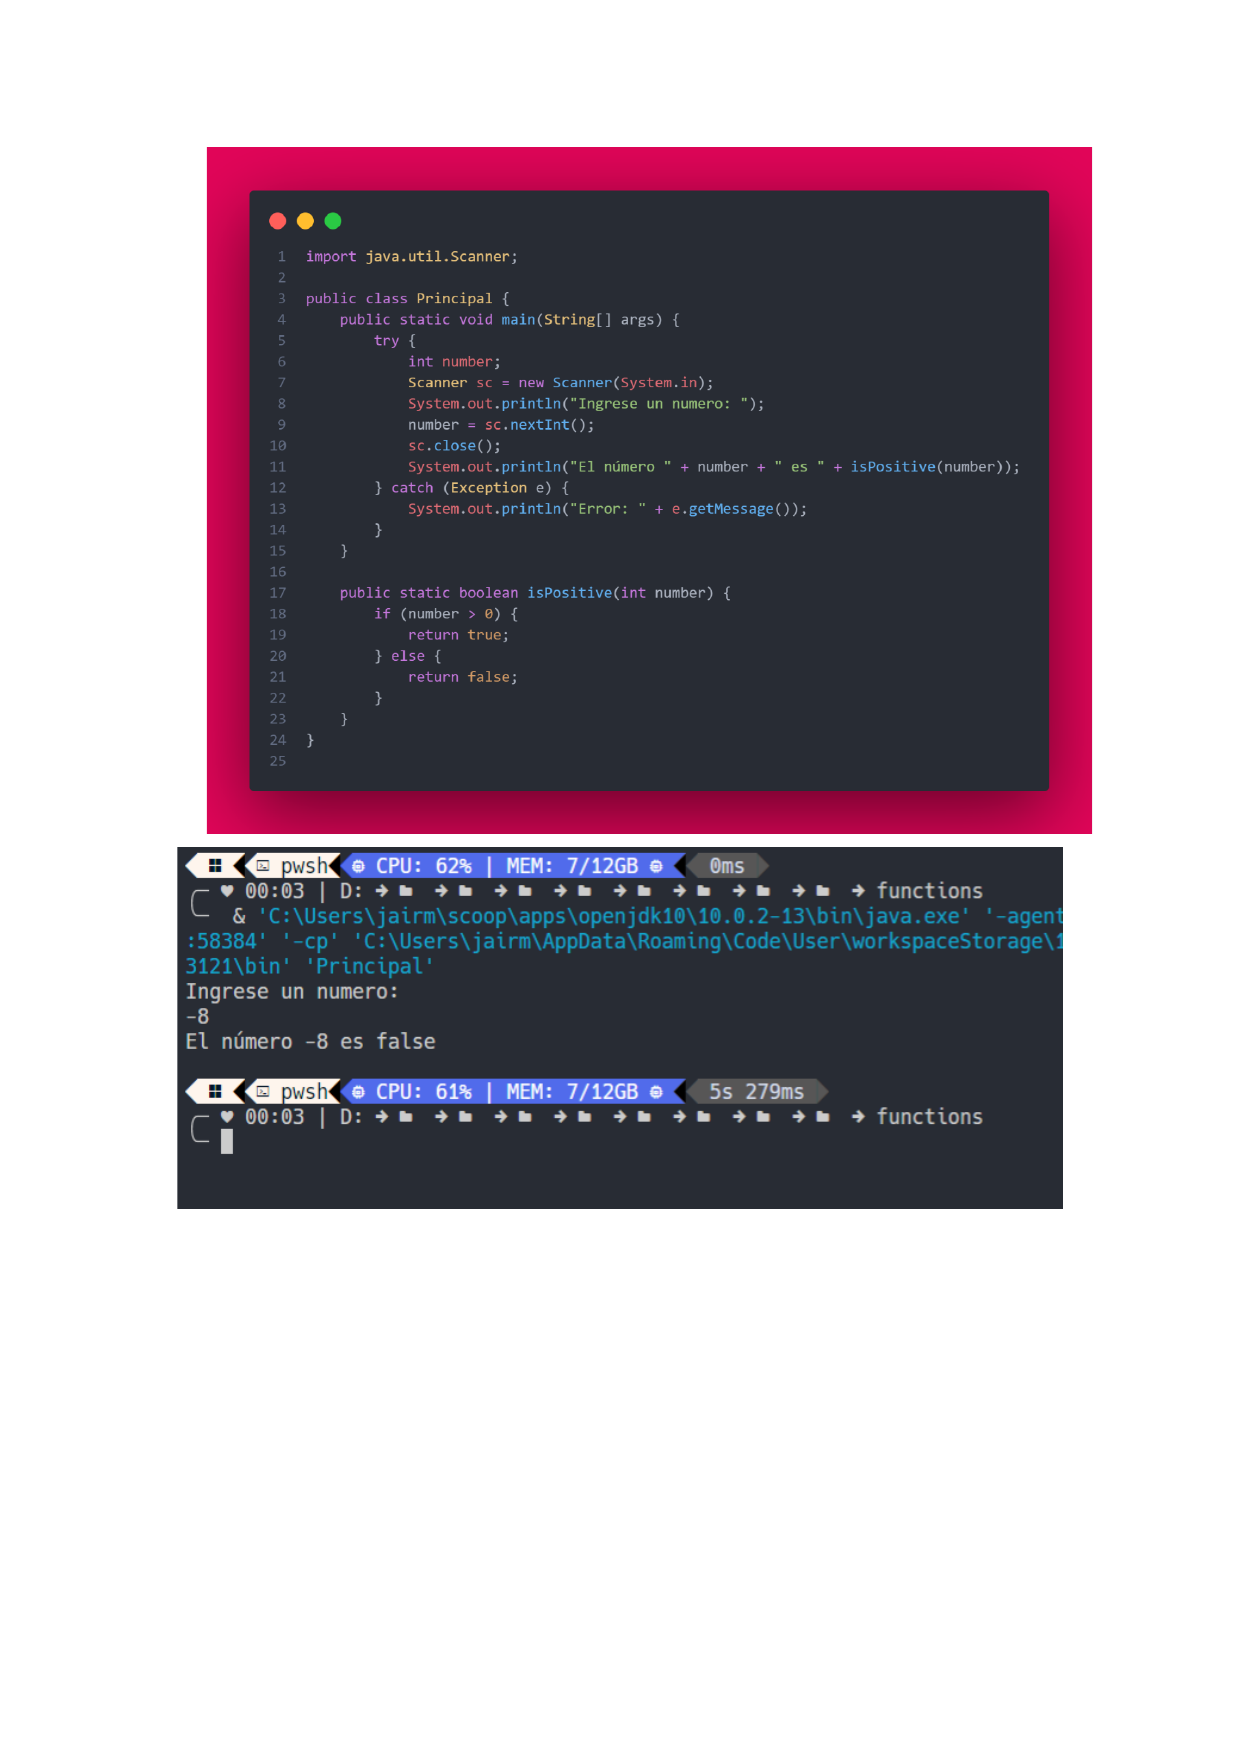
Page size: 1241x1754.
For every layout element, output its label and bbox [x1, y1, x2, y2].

picture [177, 847, 1063, 1209]
picture [206, 147, 1093, 834]
